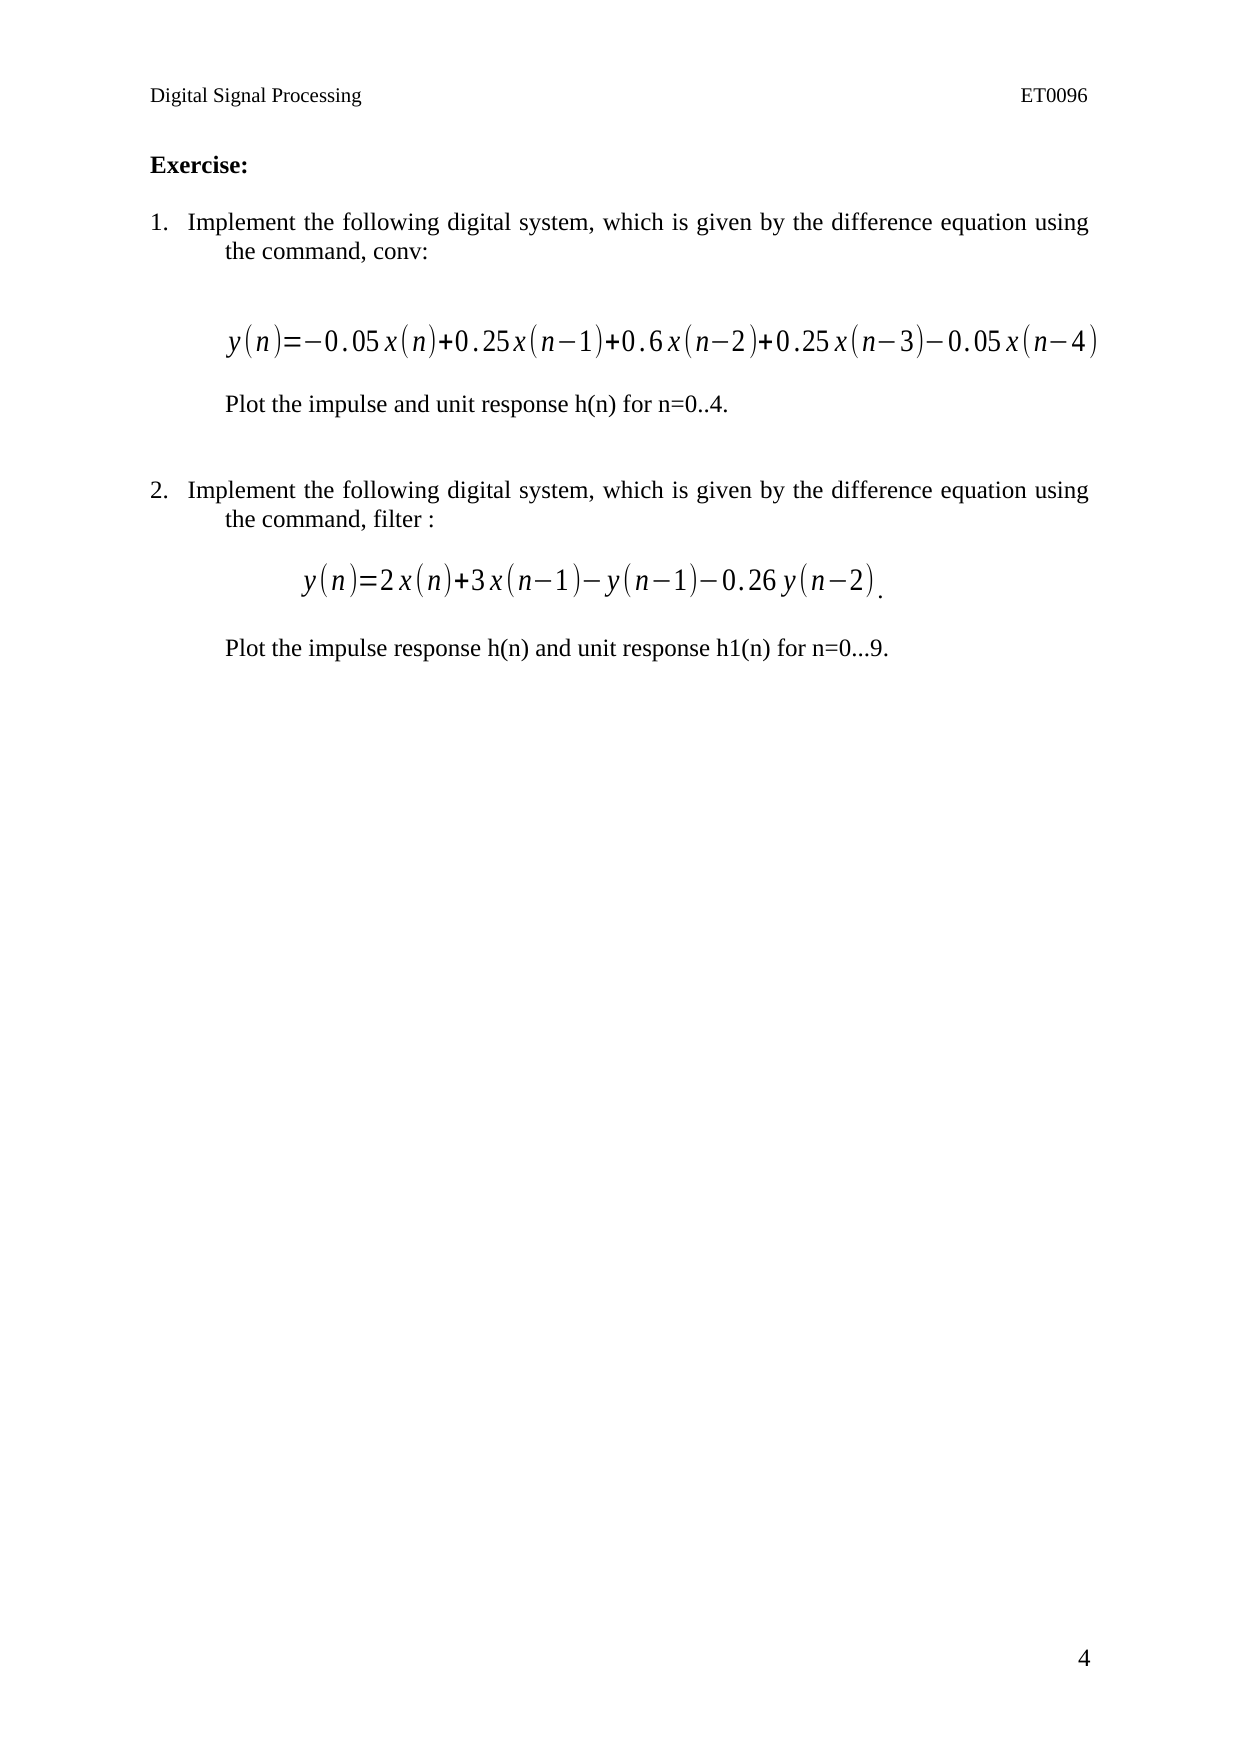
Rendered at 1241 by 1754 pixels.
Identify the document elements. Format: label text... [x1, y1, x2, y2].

text Plot the impulse and unit response h(n) for n=0..4. [225, 389, 1090, 417]
list Implement the following digital system, which is given by the difference equation using the command, conv: [150, 207, 1090, 265]
text . [150, 561, 1090, 604]
text Plot the impulse response h(n) and unit response h1(n) for n=0...9. [225, 633, 1090, 662]
list Implement the following digital system, which is given by the difference equation using the command, filter : [150, 475, 1090, 532]
text Exercise: [150, 150, 1090, 179]
